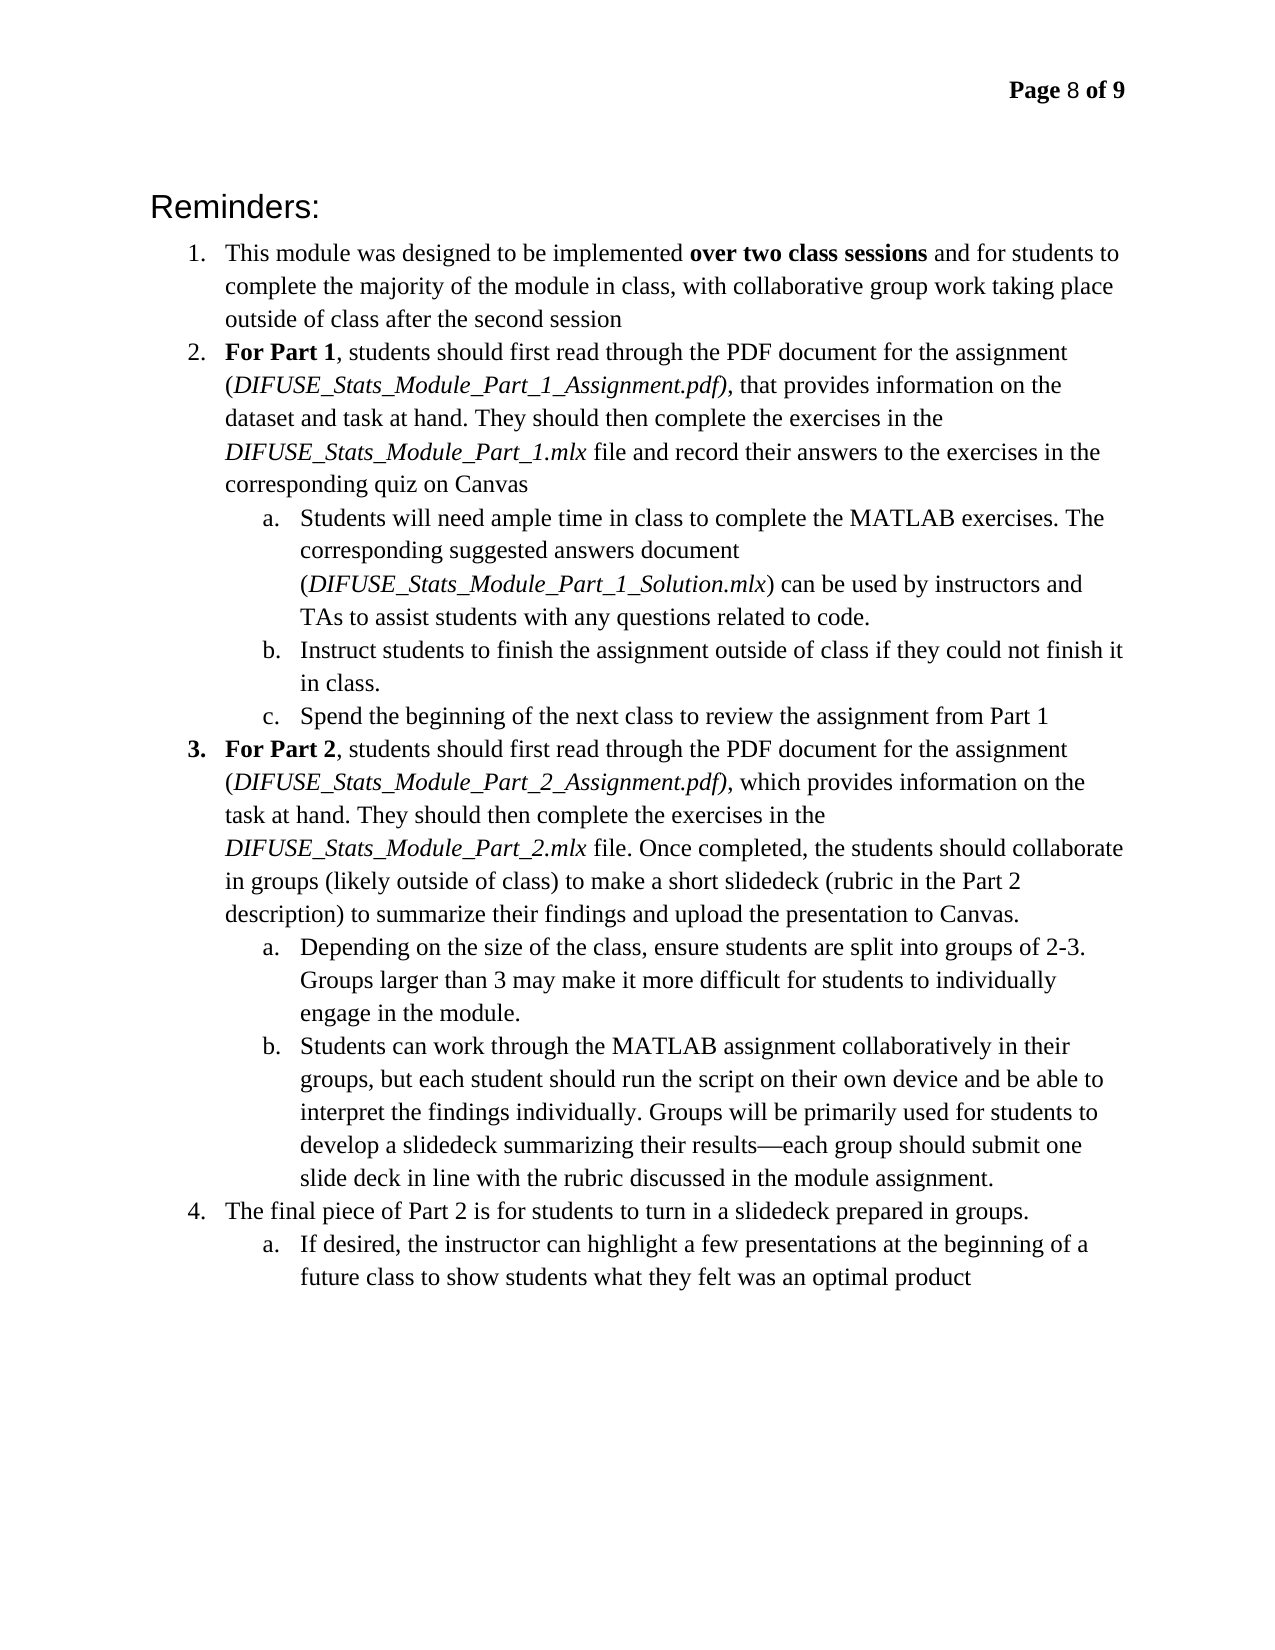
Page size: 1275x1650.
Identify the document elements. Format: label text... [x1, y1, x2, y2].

list Students will need ample time in class to complete the MATLAB exercises. The corresponding suggested answers document (DIFUSE_Stats_Module_Part_1_Solution.mlx) can be used by instructors and TAs to assist students with any questions related to code. [262, 503, 1125, 630]
list For Part 1, students should first read through the PDF document for the assignment (DIFUSE_Stats_Module_Part_1_Assignment.pdf), that provides information on the dataset and task at hand. They should then complete the exercises in the DIFUSE_Stats_Module_Part_1.mlx file and record their answers to the exercises in the corresponding quiz on Canvas [187, 337, 1125, 498]
subtitle Reminders: [150, 187, 1125, 226]
list Students can work through the MATLAB assignment collaboratively in their groups, but each student should run the script on their own device and be able to interpret the findings individually. Groups will be primarily used for students to develop a slidedeck summarizing their results—each group should submit one slide deck in line with the rubric discussed in the module assignment. [262, 1031, 1125, 1192]
list Instruct students to finish the assignment outside of class if they could not finish it in class. [262, 635, 1125, 696]
list For Part 2, students should first read through the PDF document for the assignment (DIFUSE_Stats_Module_Part_2_Assignment.pdf), which provides information on the task at hand. They should then complete the exercises in the DIFUSE_Stats_Module_Part_2.mlx file. Once completed, the students should collaborate in groups (likely outside of class) to make a short slidedeck (rubric in the Part 2 description) to summarize their findings and upload the presentation to Canvas. [187, 734, 1125, 928]
list The final piece of Part 2 is for students to turn in a slidedeck prepared in groups. [187, 1196, 1125, 1225]
list Spend the beginning of the next class to review the assignment from Part 1 [262, 701, 1125, 729]
list Depending on the size of the class, ensure students are split into groups of 2-3. Groups larger than 3 may make it more difficult for students to individually engage in the module. [262, 932, 1125, 1027]
list If desired, the instructor can highlight a few presentations at the beginning of a future class to show students what they felt was an optimal product [262, 1229, 1125, 1291]
list This module was designed to be implemented over two class sessions and for students to complete the majority of the module in class, with collaborative group work taking place outside of class after the second session [187, 238, 1125, 333]
